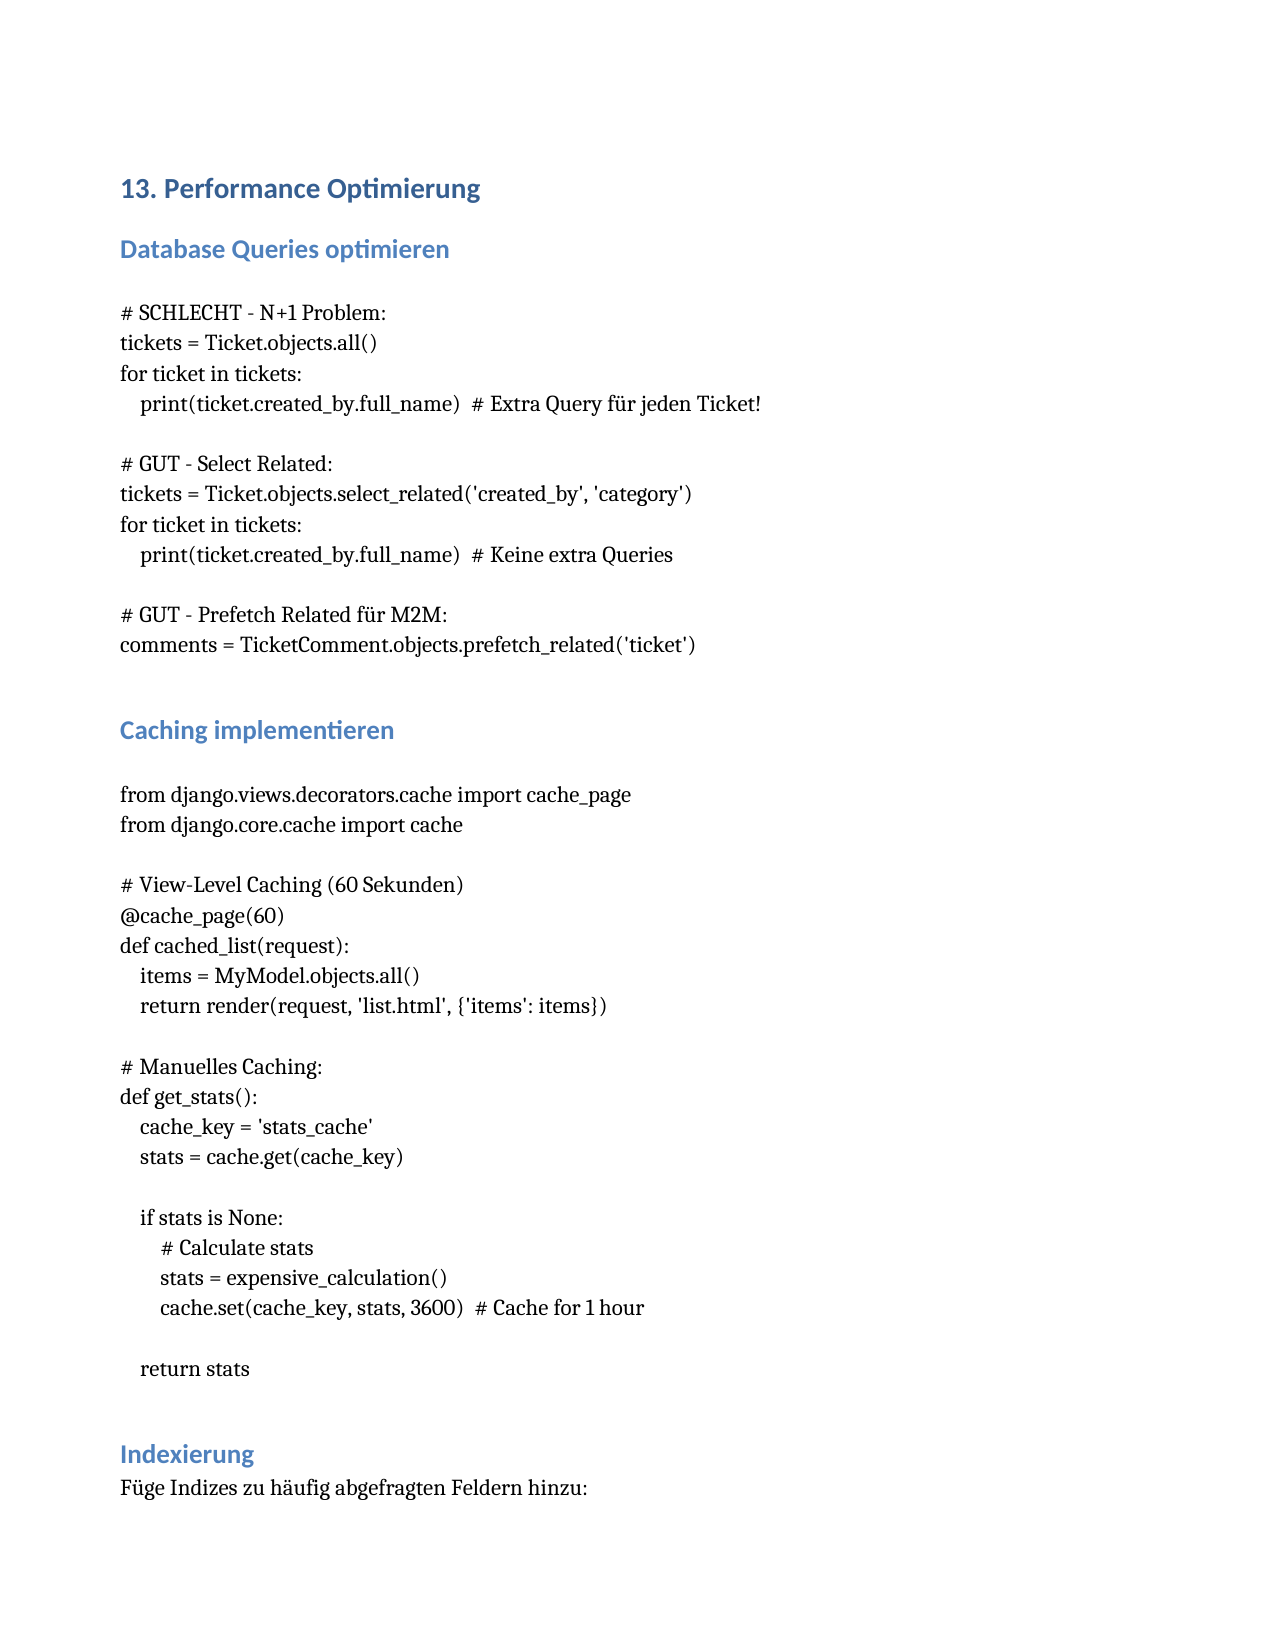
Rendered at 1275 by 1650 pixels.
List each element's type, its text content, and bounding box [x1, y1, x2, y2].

subtitle Database Queries optimieren [120, 232, 1155, 265]
text Füge Indizes zu häufig abgefragten Feldern hinzu: [120, 1475, 1155, 1501]
text # SCHLECHT - N+1 Problem: tickets = Ticket.objects.all() for ticket in tickets: print(ticket.created_by.full_name) # Extra Query für jeden Ticket! # GUT - Select Related: tickets = Ticket.objects.select_related('created_by', 'category') for ticket in tickets: print(ticket.created_by.full_name) # Keine extra Queries # GUT - Prefetch Related für M2M: comments = TicketComment.objects.prefetch_related('ticket') [120, 270, 1155, 689]
subtitle Indexierung [120, 1437, 1155, 1470]
subtitle Caching implementieren [120, 713, 1155, 746]
subtitle 13. Performance Optimierung [120, 170, 1155, 206]
text from django.views.decorators.cache import cache_page from django.core.cache import cache # View-Level Caching (60 Sekunden) @cache_page(60) def cached_list(request): items = MyModel.objects.all() return render(request, 'list.html', {'items': items}) # Manuelles Caching: def get_stats(): cache_key = 'stats_cache' stats = cache.get(cache_key) if stats is None: # Calculate stats stats = expensive_calculation() cache.set(cache_key, stats, 3600) # Cache for 1 hour return stats [120, 751, 1155, 1412]
